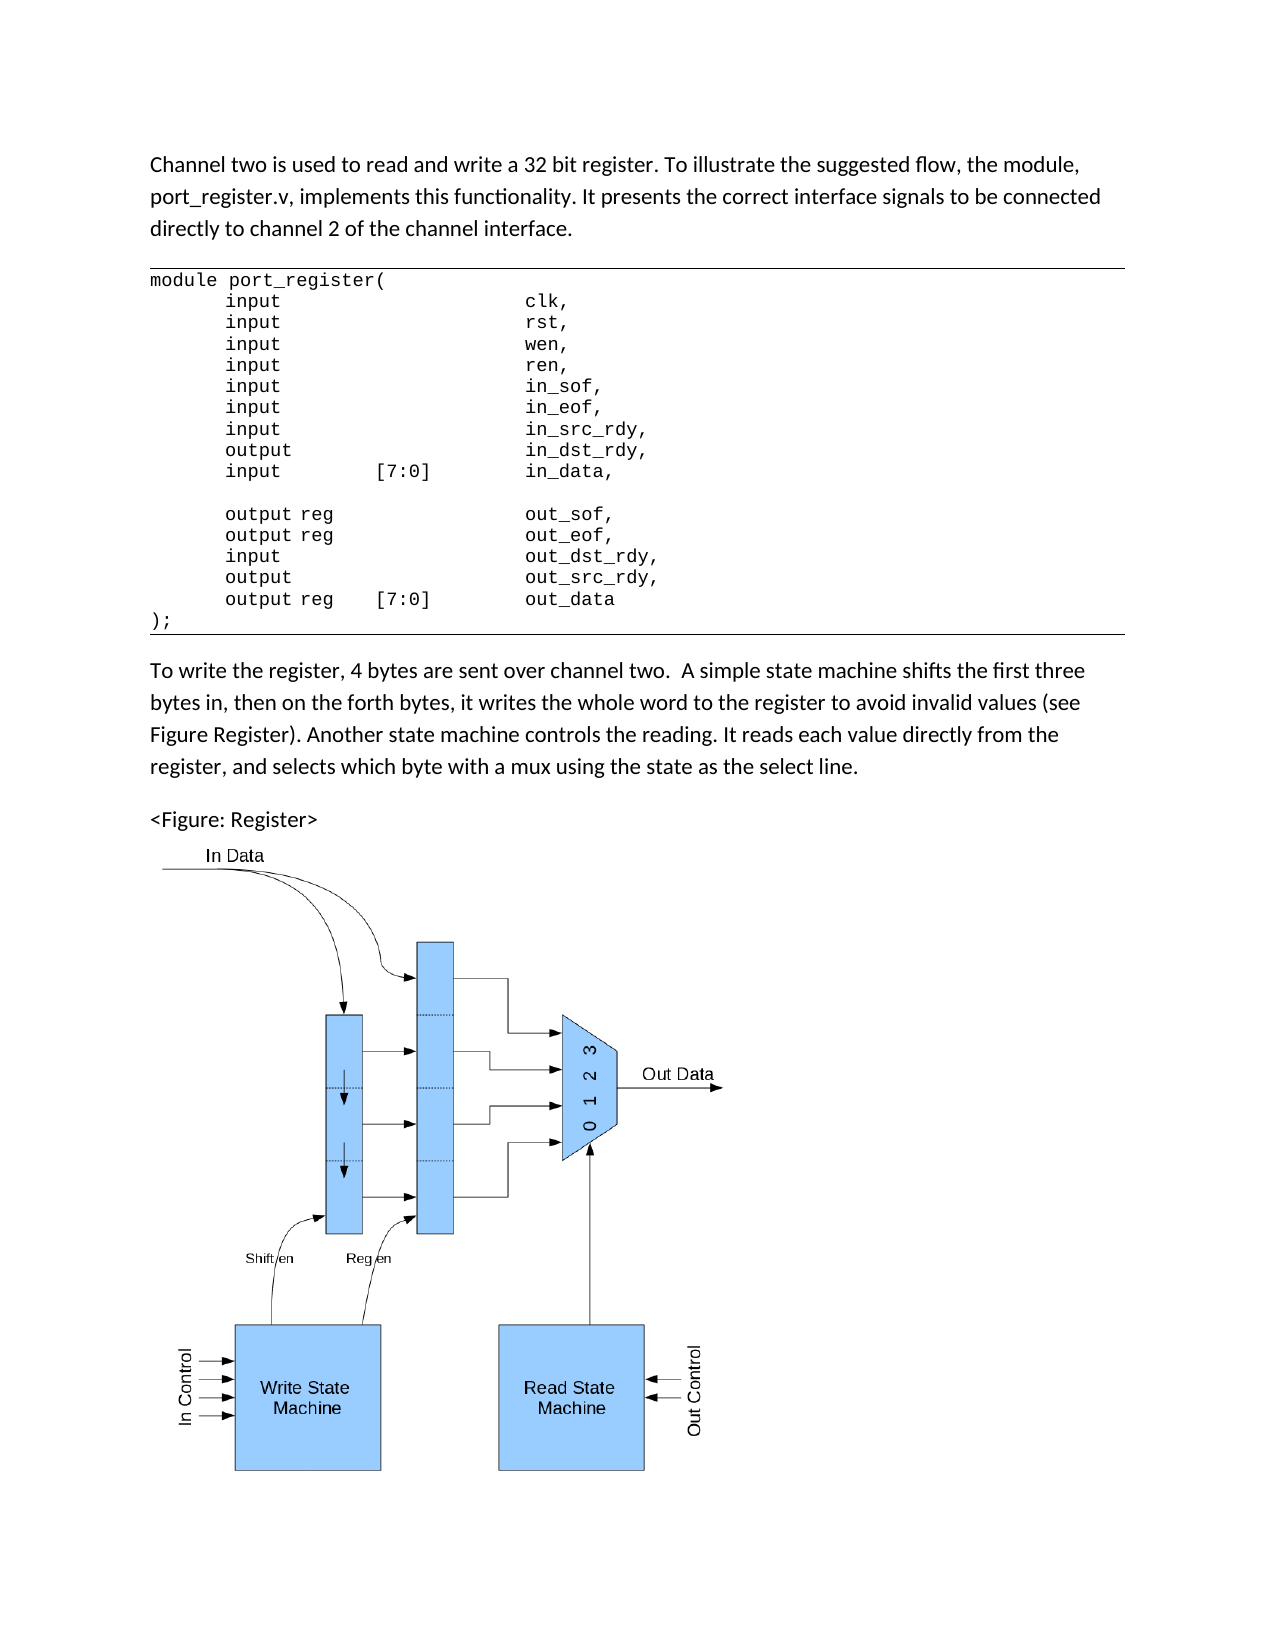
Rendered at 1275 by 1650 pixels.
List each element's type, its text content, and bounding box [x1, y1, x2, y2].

text input in_sof, [150, 377, 1125, 398]
text output reg [7:0] out_data [150, 589, 1125, 607]
text input wen, [150, 334, 1125, 356]
text Channel two is used to read and write a 32 bit register. To illustrate the suggested flow, the module, port_register.v, implements this functionality. It presents the correct interface signals to be connected directly to channel 2 of the channel interface. [150, 150, 1125, 242]
text input in_src_rdy, [150, 419, 1125, 441]
text input clk, [150, 292, 1125, 313]
text input in_eof, [150, 398, 1125, 419]
text To write the register, 4 bytes are sent over channel two. A simple state machine shifts the first three bytes in, then on the forth bytes, it writes the whole word to the register to avoid invalid values (see Figure Register). Another state machine controls the reading. It reads each value directly from the register, and selects which byte with a mux using the state as the select line. [150, 656, 1125, 780]
text output in_dst_rdy, [150, 441, 1125, 462]
text output reg out_sof, [150, 504, 1125, 526]
text ); [150, 607, 1125, 634]
text input ren, [150, 356, 1125, 377]
picture [150, 837, 728, 1480]
text output reg out_eof, [150, 526, 1125, 547]
text input rst, [150, 313, 1125, 334]
text output out_src_rdy, [150, 568, 1125, 589]
text module port_register( [150, 269, 1125, 292]
text input [7:0] in_data, [150, 462, 1125, 483]
text input out_dst_rdy, [150, 547, 1125, 568]
